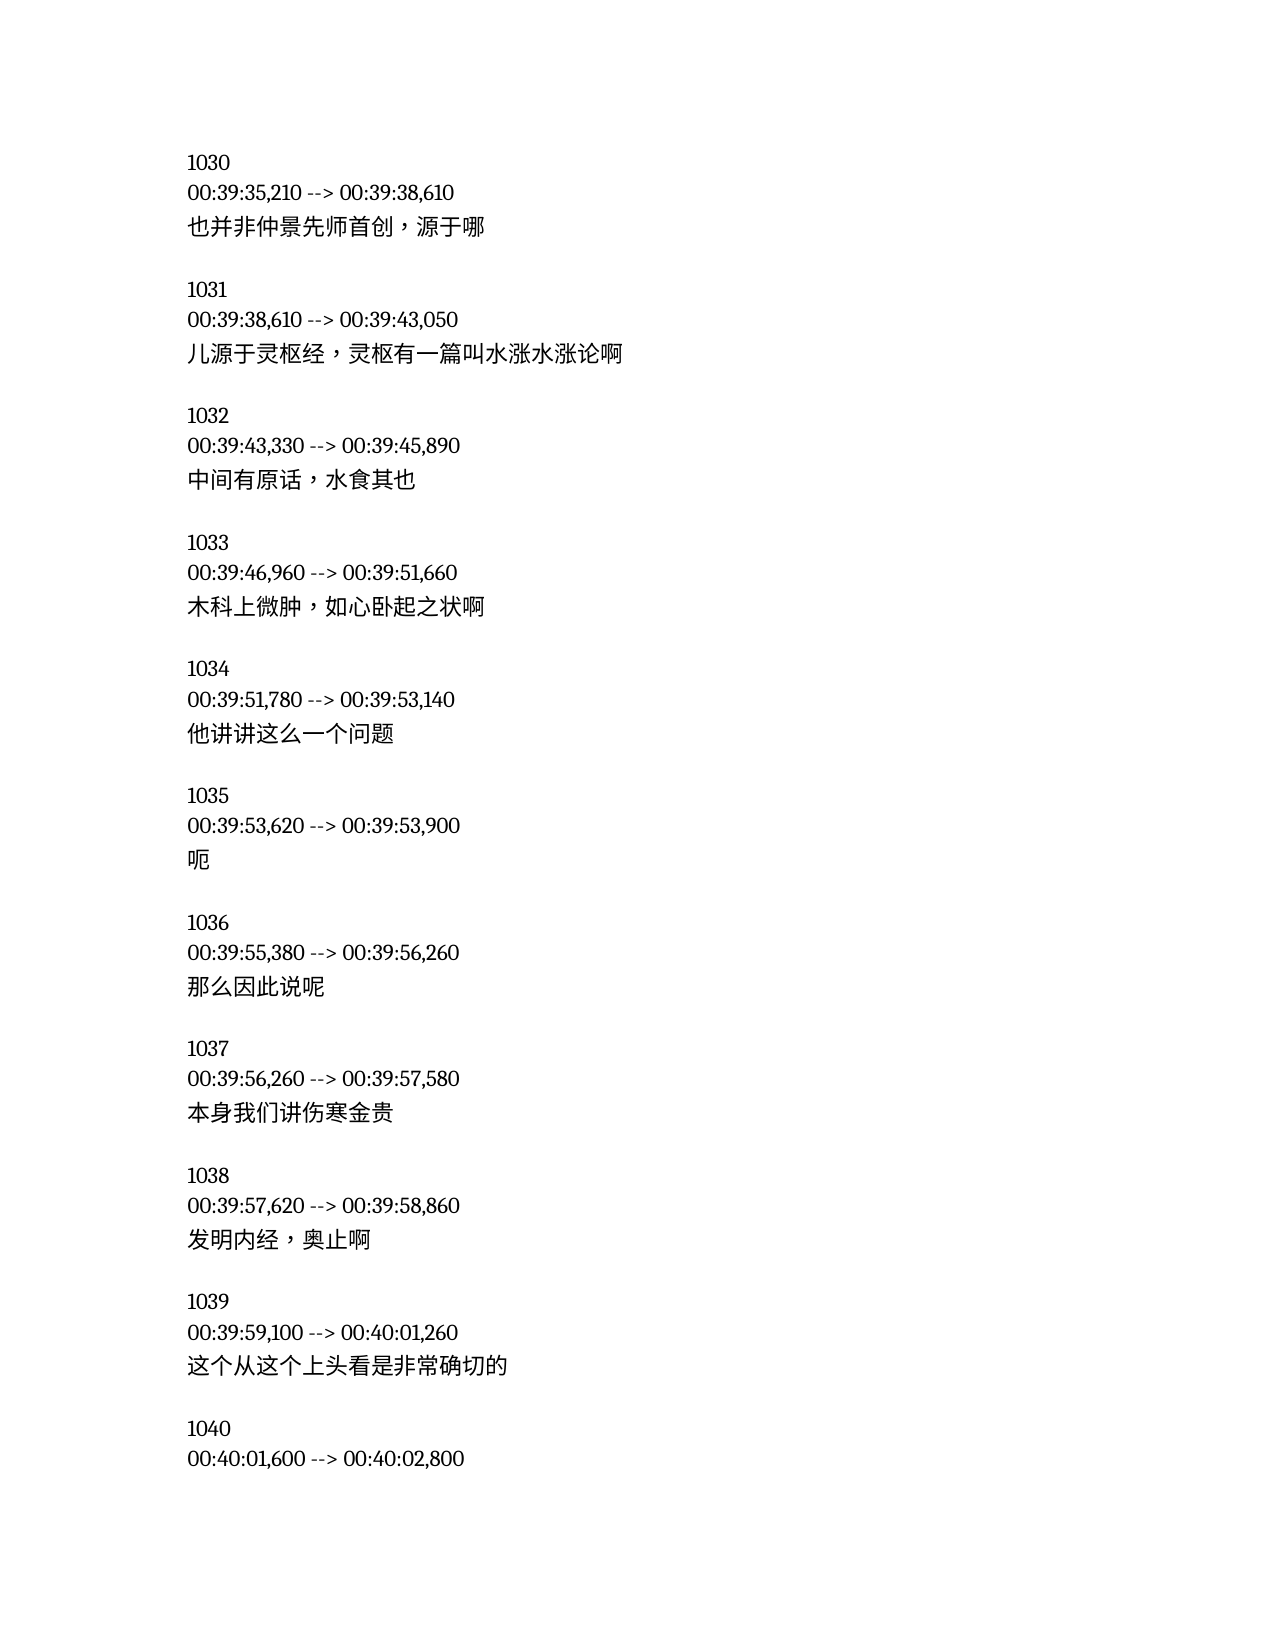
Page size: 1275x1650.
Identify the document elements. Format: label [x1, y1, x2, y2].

text [187, 150, 1087, 1472]
